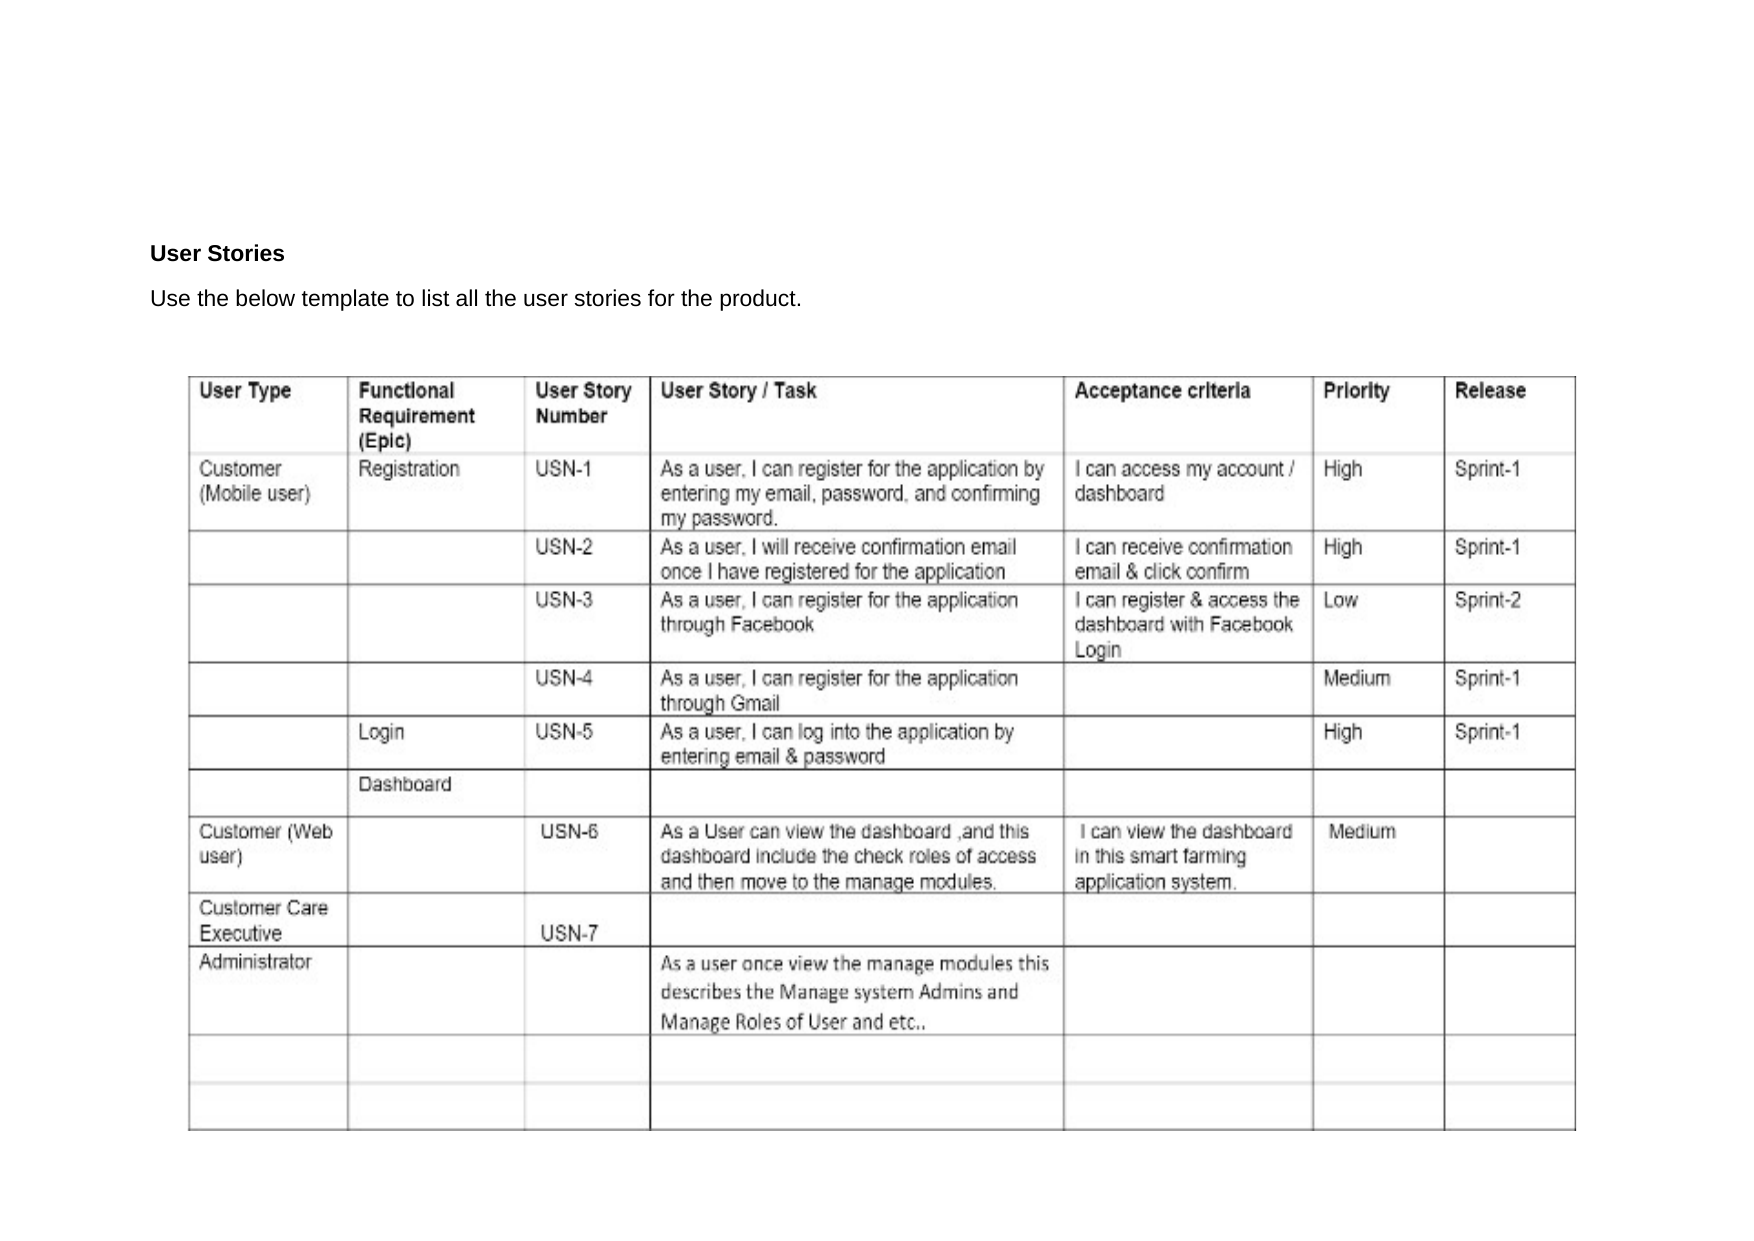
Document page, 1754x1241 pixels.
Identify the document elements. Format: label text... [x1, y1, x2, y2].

text Use the below template to list all the user stories for the product. [150, 285, 1665, 312]
text User Stories [150, 240, 1665, 267]
picture [187, 376, 1577, 1131]
